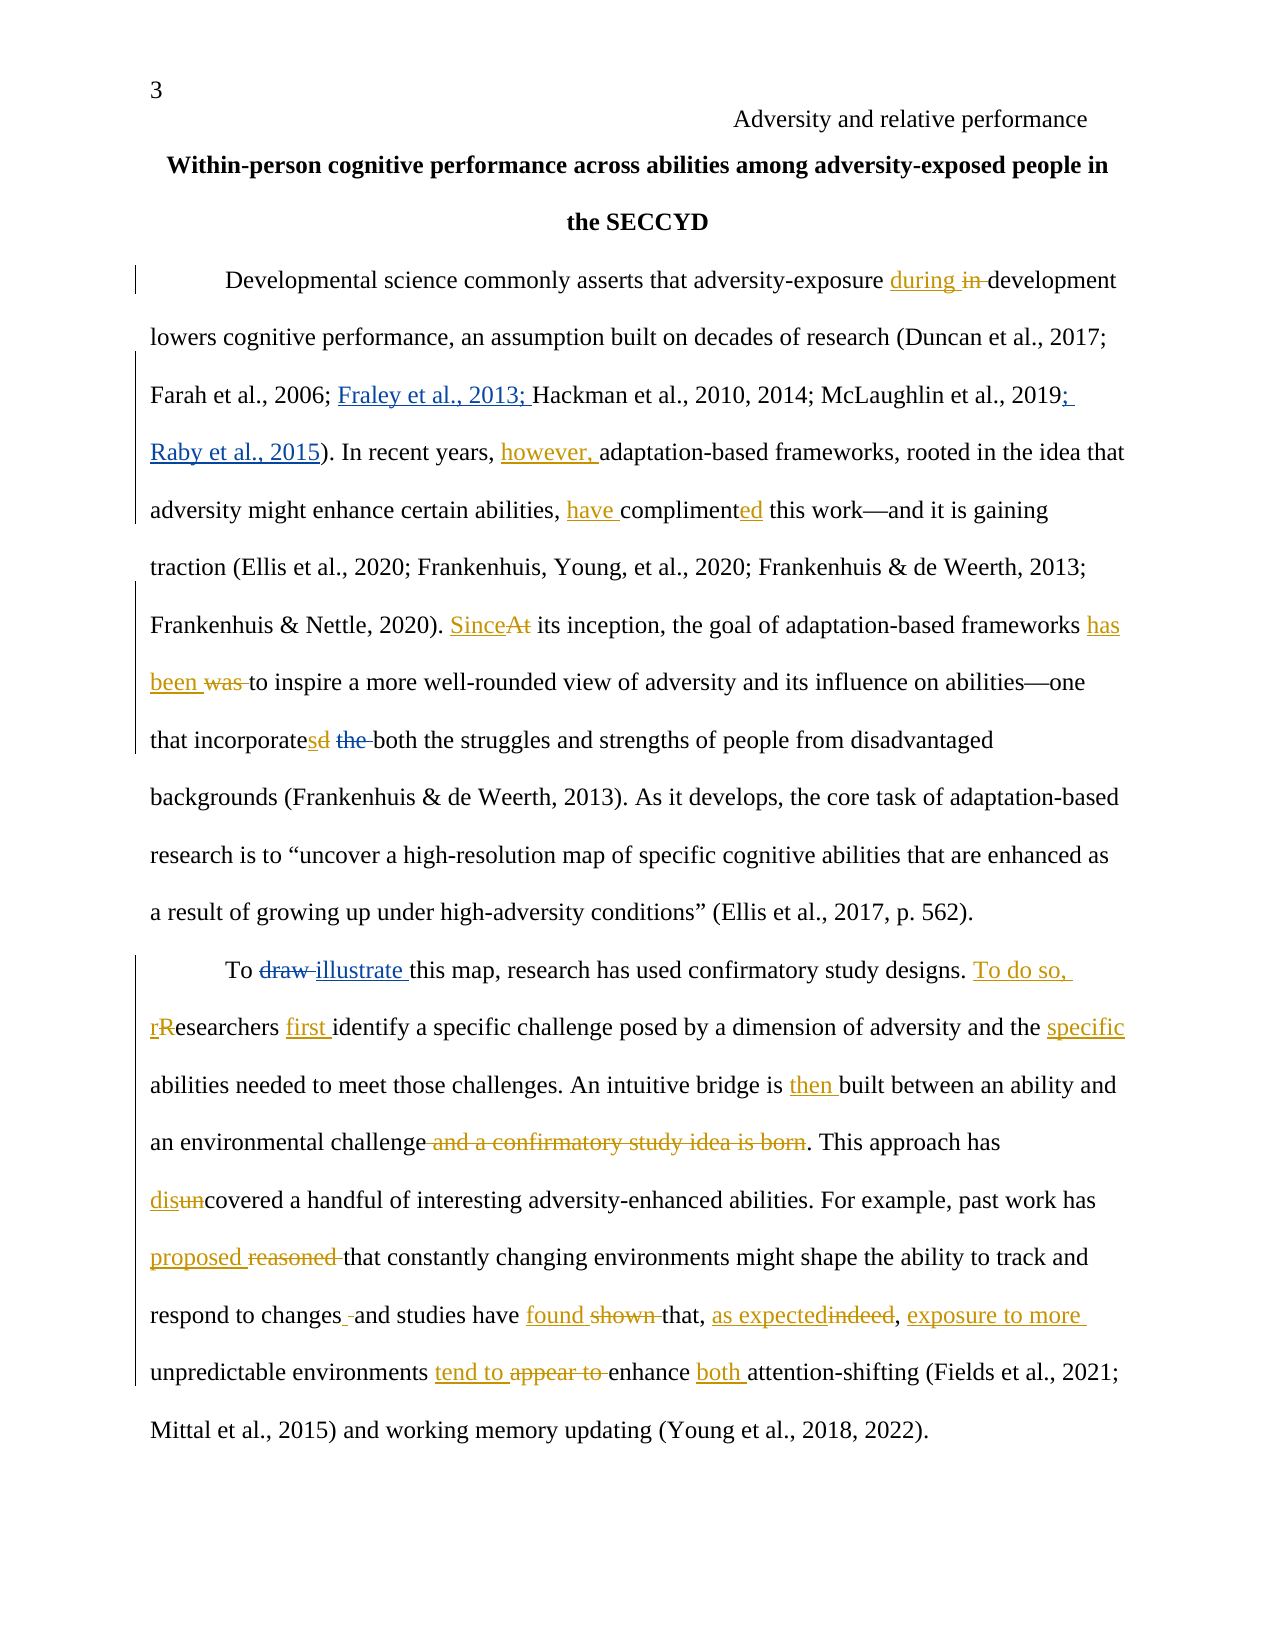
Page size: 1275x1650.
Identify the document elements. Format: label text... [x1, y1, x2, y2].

text Developmental science commonly asserts that adversity-exposure development lowers cognitive performance, an assumption built on decades of research (Duncan et al., 2017; Farah et al., 2006; Hackman et al., 2010, 2014; McLaughlin et al., 2019). In recent years, adaptation-based frameworks, rooted in the idea that adversity might enhance certain abilities, compliment this work—and it is gaining traction (Ellis et al., 2020; Frankenhuis, Young, et al., 2020; Frankenhuis & de Weerth, 2013; Frankenhuis & Nettle, 2020). its inception, the goal of adaptation-based frameworks to inspire a more well-rounded view of adversity and its influence on abilities—one that incorporate both the struggles and strengths of people from disadvantaged backgrounds (Frankenhuis & de Weerth, 2013). As it develops, the core task of adaptation-based research is to “uncover a high-resolution map of specific cognitive abilities that are enhanced as a result of growing up under high-adversity conditions” (Ellis et al., 2017, p. 562). [150, 265, 1125, 926]
text To this map, research has used confirmatory study designs. esearchers identify a specific challenge posed by a dimension of adversity and the abilities needed to meet those challenges. An intuitive bridge is built between an ability and an environmental challenge. This approach has covered a handful of interesting adversity-enhanced abilities. For example, past work has that constantly changing environments might shape the ability to track and respond to changesand studies have that, , unpredictable environments enhance attention-shifting (Fields et al., 2021; Mittal et al., 2015) and working memory updating (Young et al., 2018, 2022). [150, 955, 1125, 1444]
text Within-person cognitive performance across abilities among adversity-exposed people in the SECCYD [150, 150, 1125, 236]
